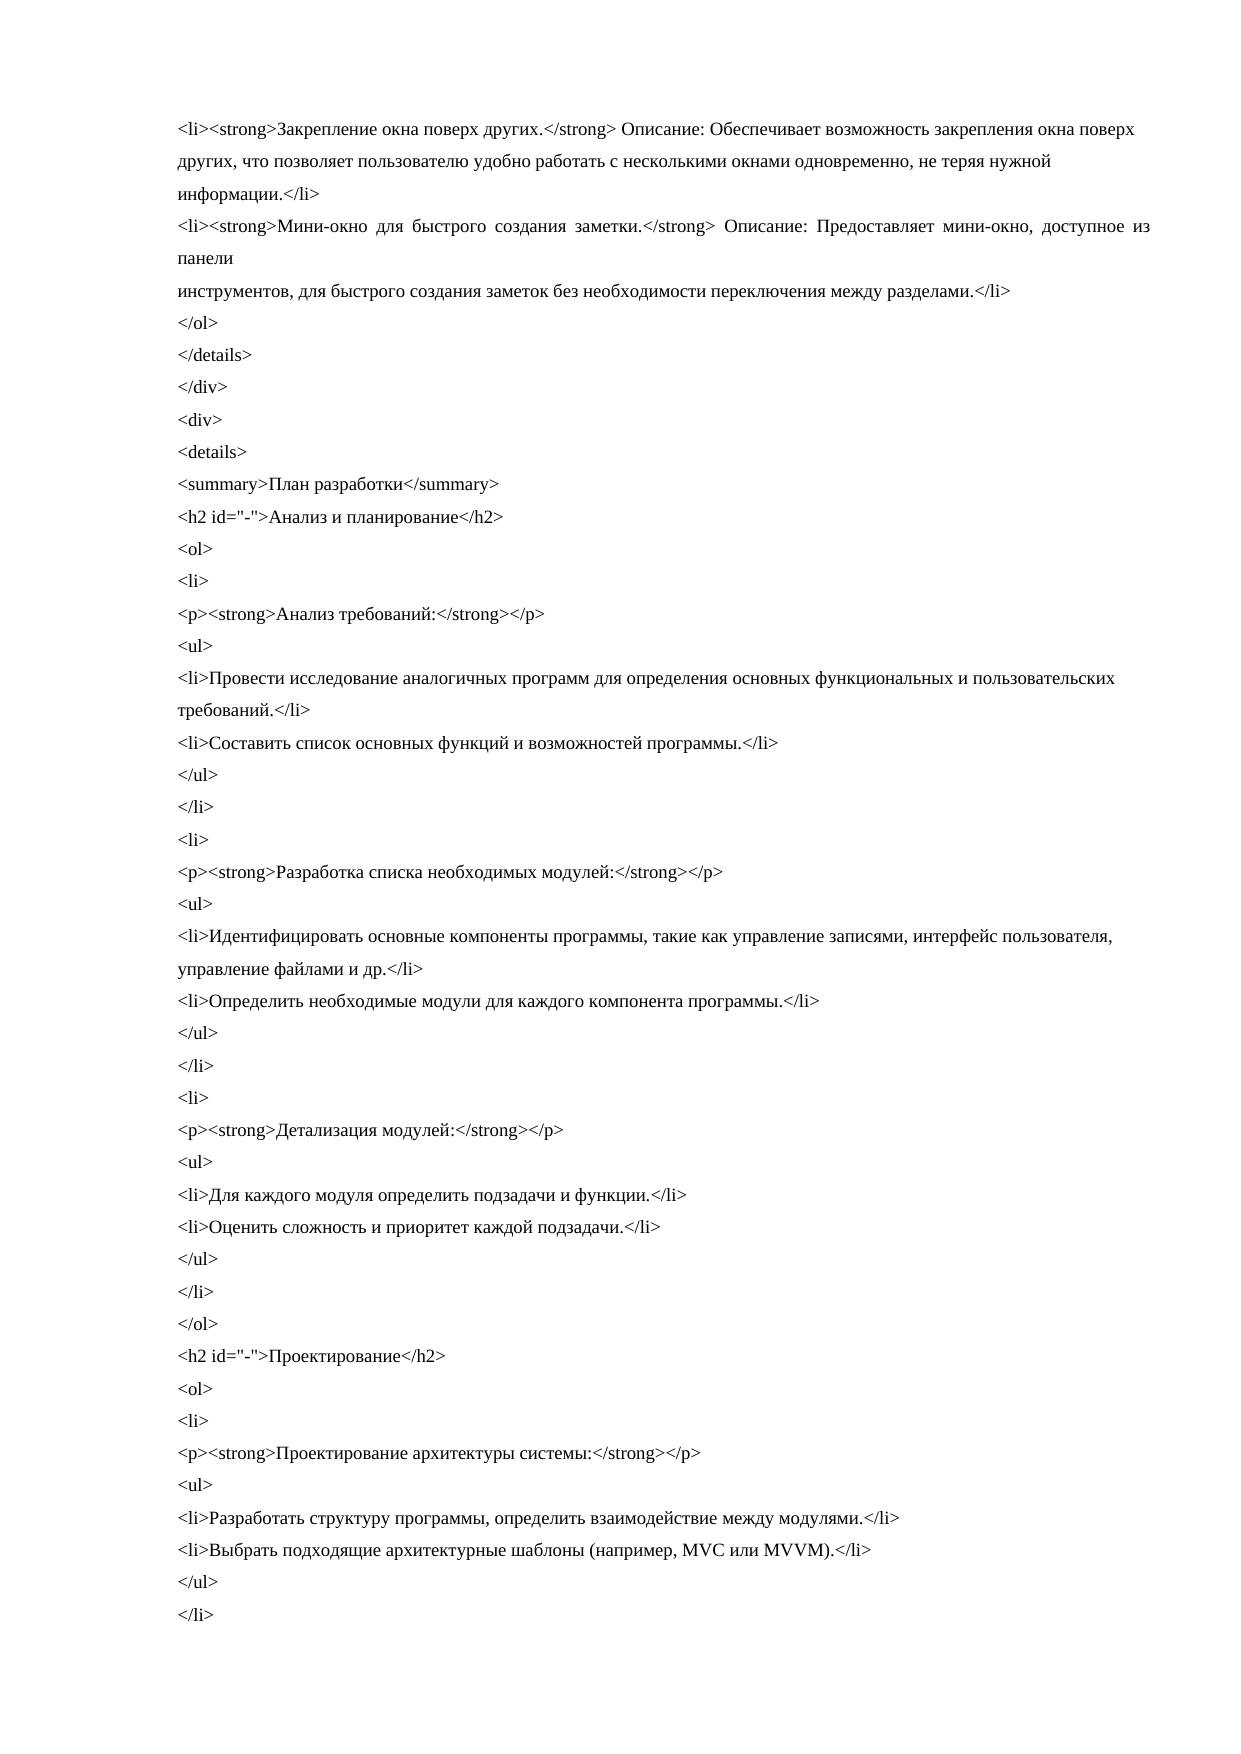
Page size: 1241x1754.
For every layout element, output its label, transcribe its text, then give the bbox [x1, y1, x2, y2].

text </ul> [177, 1571, 1152, 1593]
text <li>Для каждого модуля определить подзадачи и функции.</li> [177, 1184, 1152, 1205]
text <ol> [177, 538, 1152, 559]
text <li> [177, 1410, 1152, 1431]
text </li> [177, 1281, 1152, 1302]
text <li>Провести исследование аналогичных программ для определения основных функциональных и пользовательских [177, 667, 1152, 689]
text <li> [177, 570, 1152, 592]
text требований.</li> [177, 699, 1152, 721]
text <li><strong>Закрепление окна поверх других.</strong> Описание: Обеспечивает возможность закрепления окна поверх [177, 118, 1152, 140]
text <p><strong>Проектирование архитектуры системы:</strong></p> [177, 1442, 1152, 1464]
text <li> [177, 1087, 1152, 1108]
text </li> [177, 1054, 1152, 1076]
text <p><strong>Разработка списка необходимых модулей:</strong></p> [177, 861, 1152, 882]
text <ul> [177, 635, 1152, 656]
text <li>Разработать структуру программы, определить взаимодействие между модулями.</li> [177, 1507, 1152, 1528]
text инструментов, для быстрого создания заметок без необходимости переключения между разделами.</li> [177, 279, 1152, 301]
text </ul> [177, 1248, 1152, 1270]
text <li>Определить необходимые модули для каждого компонента программы.</li> [177, 990, 1152, 1012]
text <li>Идентифицировать основные компоненты программы, такие как управление записями, интерфейс пользователя, [177, 925, 1152, 947]
text <div> [177, 409, 1152, 430]
text <li> [177, 828, 1152, 850]
text <h2 id="-">Анализ и планирование</h2> [177, 506, 1152, 527]
text </ul> [177, 1022, 1152, 1044]
text <ul> [177, 1151, 1152, 1173]
text других, что позволяет пользователю удобно работать с несколькими окнами одновременно, не теряя нужной [177, 150, 1152, 172]
text <ol> [177, 1377, 1152, 1399]
text <li>Оценить сложность и приоритет каждой подзадачи.</li> [177, 1216, 1152, 1238]
text <ul> [177, 1474, 1152, 1496]
text <p><strong>Анализ требований:</strong></p> [177, 602, 1152, 624]
text <li>Выбрать подходящие архитектурные шаблоны (например, MVC или MVVM).</li> [177, 1539, 1152, 1561]
text </li> [177, 1603, 1152, 1625]
text <li>Составить список основных функций и возможностей программы.</li> [177, 732, 1152, 753]
text <ul> [177, 893, 1152, 915]
text управление файлами и др.</li> [177, 958, 1152, 979]
text <h2 id="-">Проектирование</h2> [177, 1345, 1152, 1367]
text <summary>План разработки</summary> [177, 473, 1152, 495]
text </li> [177, 796, 1152, 818]
text </div> [177, 376, 1152, 398]
text <li><strong>Мини-окно для быстрого создания заметки.</strong> Описание: Предоставляет мини-окно, доступное из панели [177, 215, 1152, 269]
text </ul> [177, 764, 1152, 786]
text </ol> [177, 1313, 1152, 1334]
text </details> [177, 344, 1152, 366]
text </ol> [177, 312, 1152, 333]
text <details> [177, 441, 1152, 463]
text информации.</li> [177, 183, 1152, 204]
text <p><strong>Детализация модулей:</strong></p> [177, 1119, 1152, 1141]
